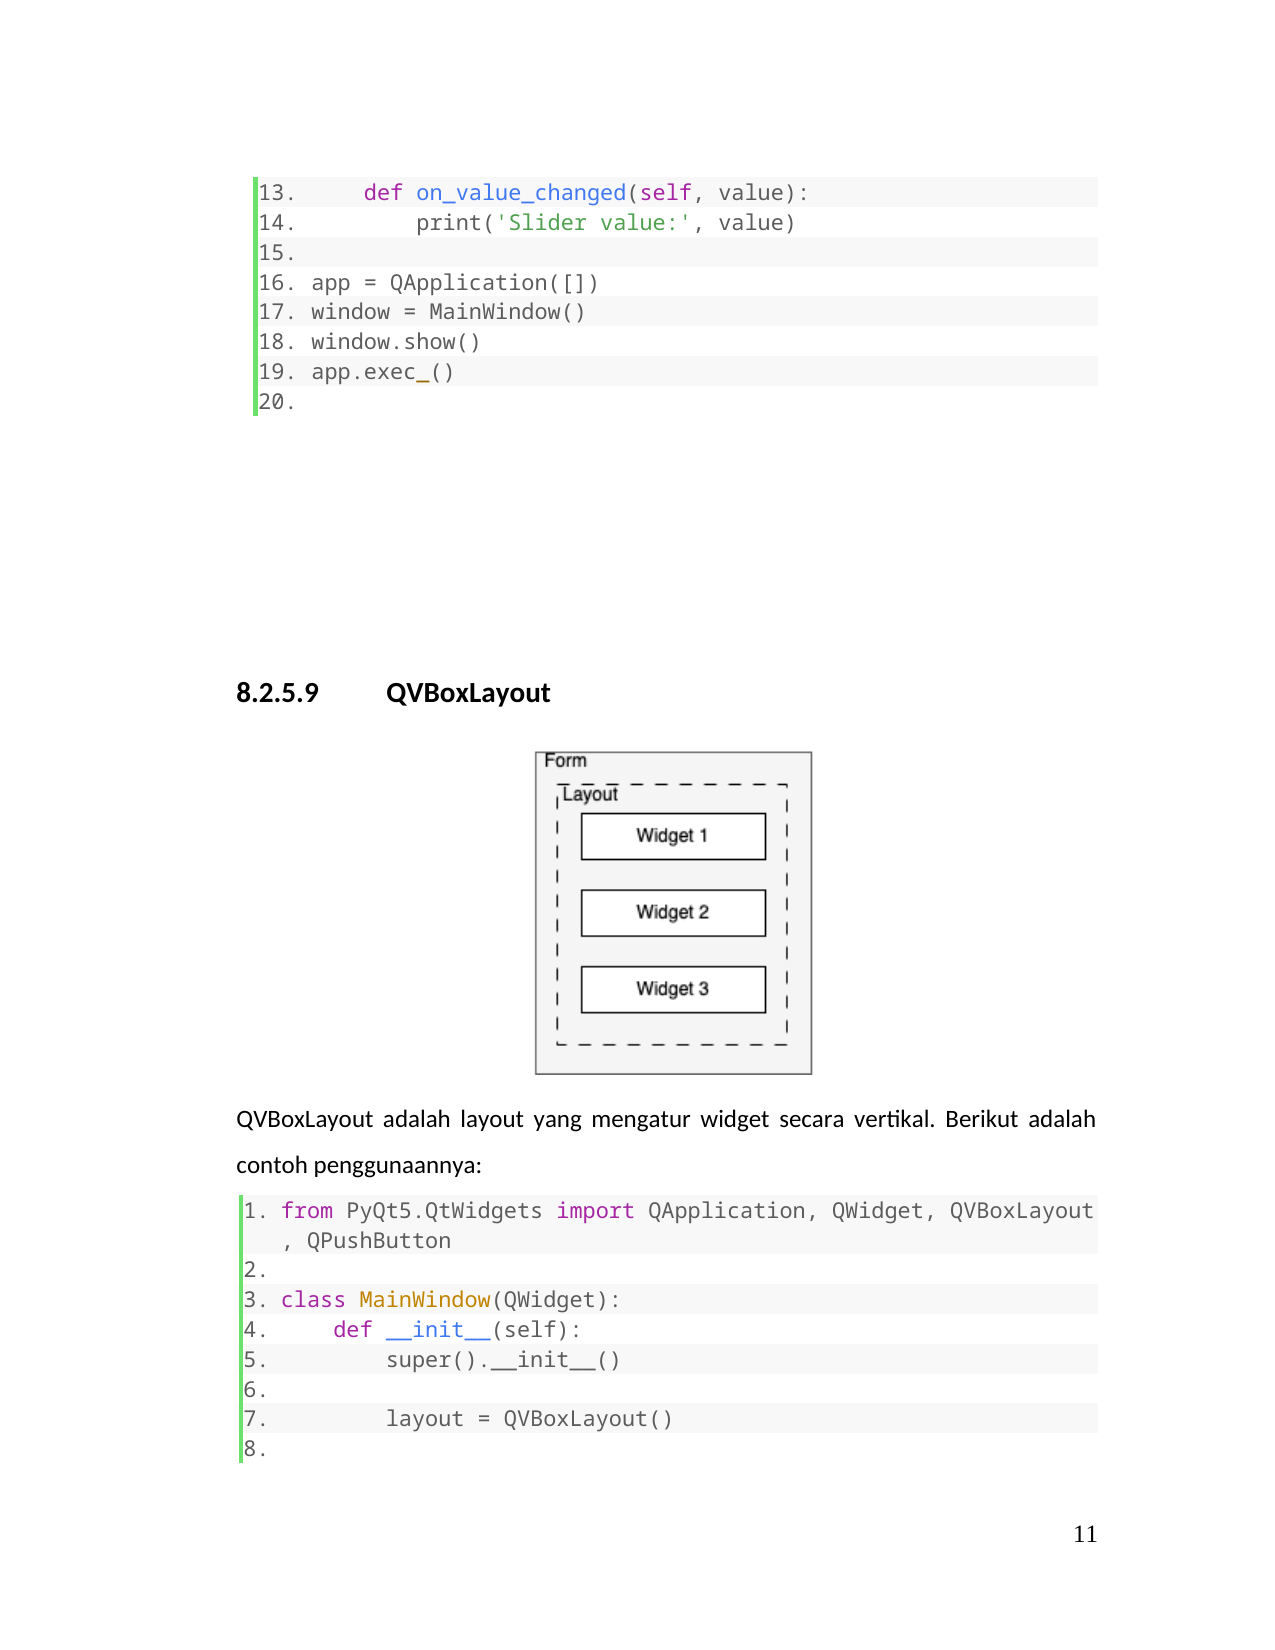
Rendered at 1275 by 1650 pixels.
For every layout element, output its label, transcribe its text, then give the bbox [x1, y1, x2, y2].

list super().__init__() [243, 1344, 1098, 1374]
text QVBoxLayout adalah layout yang mengatur widget secara vertikal. Berikut adalah contoh penggunaannya: [236, 1103, 1098, 1180]
list def on_value_changed(self, value): [258, 177, 1098, 207]
list window.show() [258, 326, 1098, 356]
list app = QApplication([]) [258, 267, 1098, 296]
list layout = QVBoxLayout() [243, 1403, 1098, 1433]
list def __init__(self): [243, 1314, 1098, 1344]
list from PyQt5.QtWidgets import QApplication, QWidget, QVBoxLayout, QPushButton [243, 1195, 1098, 1254]
list app.exec_() [258, 356, 1098, 386]
list print('Slider value:', value) [258, 207, 1098, 237]
list window = MainWindow() [258, 296, 1098, 326]
list class MainWindow(QWidget): [243, 1284, 1098, 1314]
subtitle QVBoxLayout [236, 674, 1098, 710]
picture [520, 738, 814, 1075]
